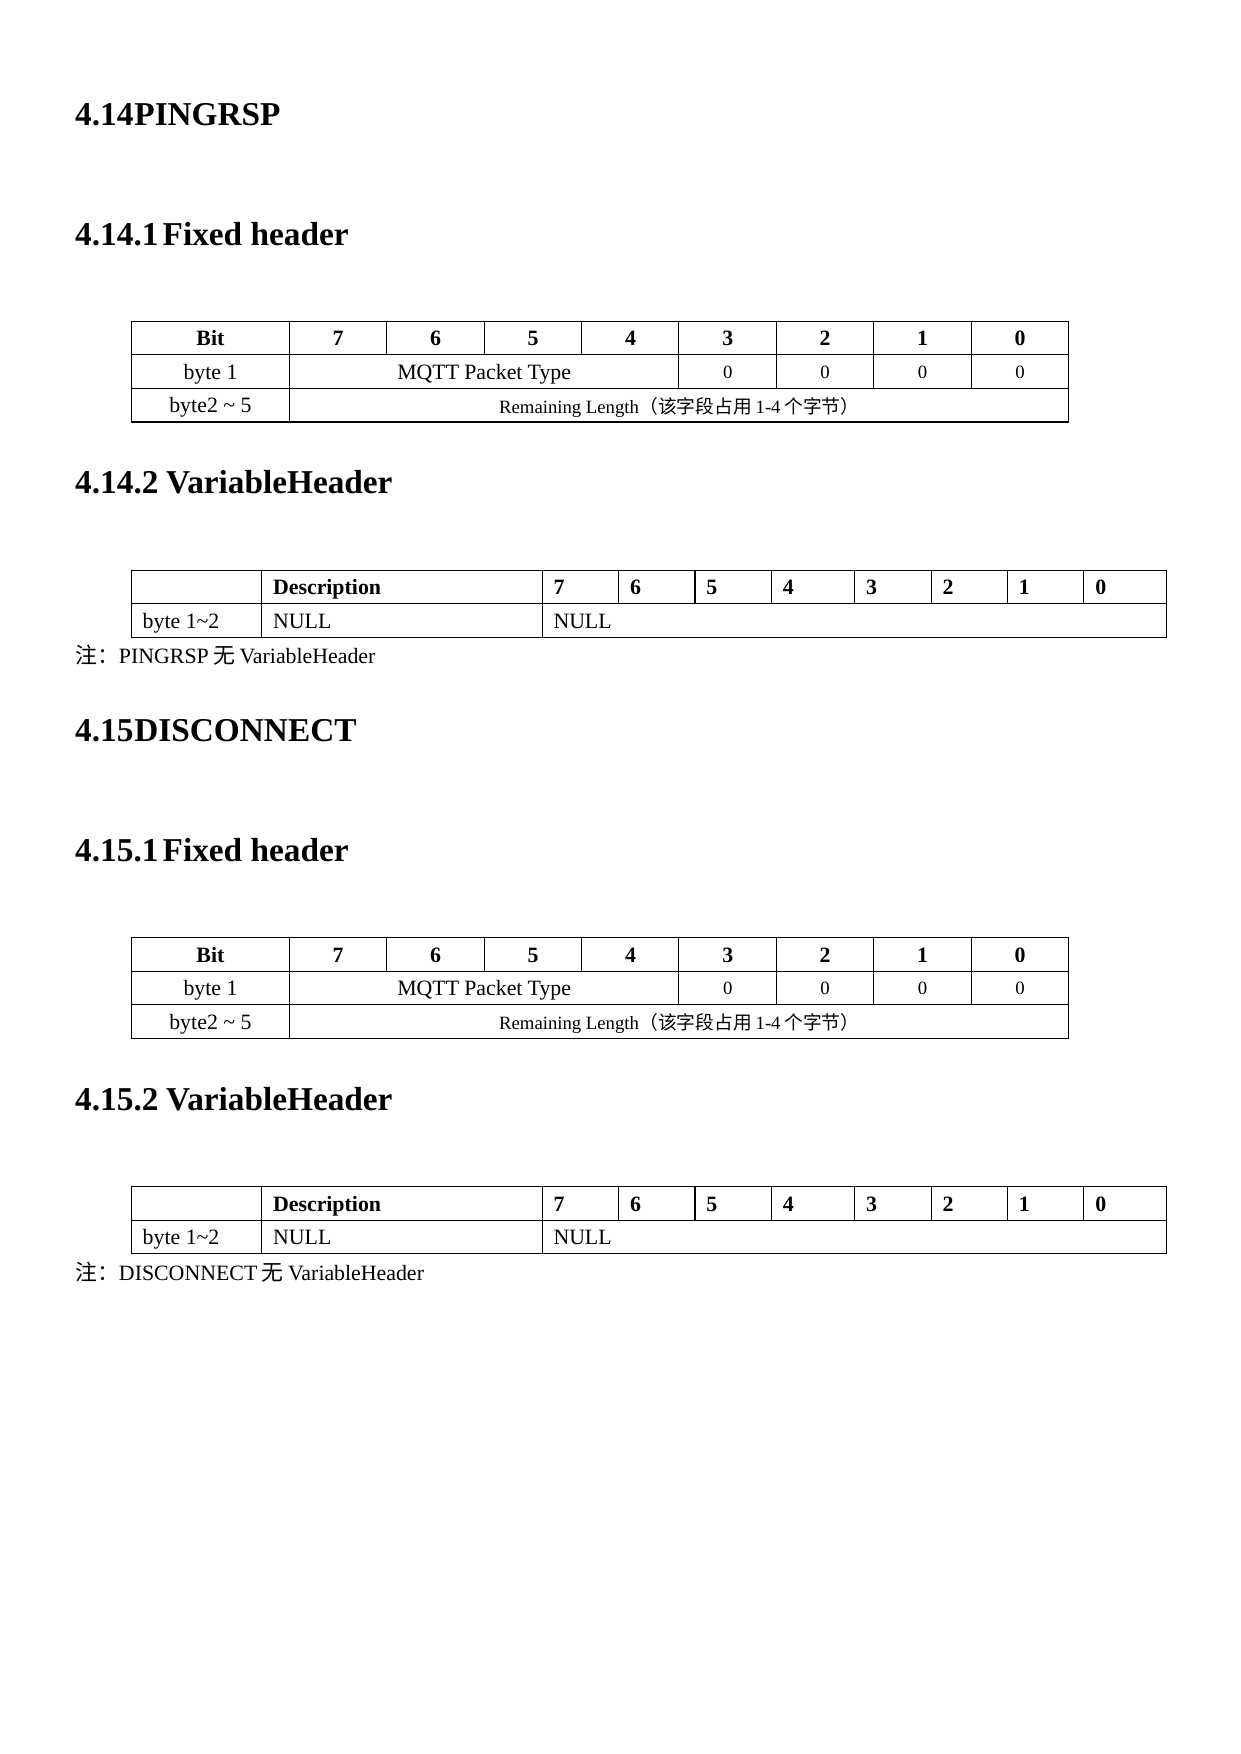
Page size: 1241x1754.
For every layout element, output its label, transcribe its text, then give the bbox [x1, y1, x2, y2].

table_header 7 [543, 571, 618, 603]
table_header 4 [582, 938, 678, 971]
text 注：DISCONNECT无VariableHeader [75, 1254, 1165, 1287]
text 注：PINGRSP无VariableHeader [75, 638, 1165, 670]
table_header 0 [1084, 1187, 1166, 1219]
table_header 6 [387, 322, 484, 354]
table_cell NULL [543, 604, 1166, 637]
table_header 7 [543, 1187, 618, 1219]
table_header 4 [582, 322, 678, 354]
table_cell 0 [874, 355, 971, 388]
table_cell byte2 ~ 5 [132, 389, 289, 421]
table_cell 0 [972, 972, 1068, 1004]
table_header 0 [972, 322, 1068, 354]
table_cell 0 [874, 972, 971, 1004]
table_header 1 [874, 322, 971, 354]
table_cell Remaining Length（该字段占用1-4个字节） [290, 389, 1068, 421]
subtitle Fixed header [75, 201, 1165, 266]
table_cell NULL [262, 604, 542, 637]
table_header 2 [777, 938, 873, 971]
subtitle 4.14.2 VariableHeader [75, 449, 1165, 514]
table_header [132, 571, 261, 603]
table_cell MQTT Packet Type [290, 972, 678, 1004]
table_header 1 [1008, 571, 1083, 603]
table_header 3 [679, 938, 776, 971]
table_header Bit [132, 938, 289, 971]
table_header 3 [855, 571, 931, 603]
table_cell MQTT Packet Type [290, 355, 678, 388]
table_cell NULL [543, 1221, 1166, 1253]
table_cell byte2 ~ 5 [132, 1005, 289, 1038]
table_cell 0 [972, 355, 1068, 388]
table_header 6 [619, 571, 694, 603]
table_cell Remaining Length（该字段占用1-4个字节） [290, 1005, 1068, 1038]
table_header 4 [772, 571, 854, 603]
subtitle PINGRSP [75, 81, 1165, 146]
table_header Description [262, 1187, 542, 1219]
table_header [132, 1187, 261, 1219]
subtitle 4.15.2 VariableHeader [75, 1066, 1165, 1131]
table_header 4 [772, 1187, 854, 1219]
table_header 2 [777, 322, 873, 354]
table_header Bit [132, 322, 289, 354]
table_header 2 [932, 571, 1007, 603]
table_cell NULL [262, 1221, 542, 1253]
table_header 7 [290, 322, 386, 354]
table_header 5 [485, 322, 581, 354]
table_header 7 [290, 938, 386, 971]
table_header 1 [1008, 1187, 1083, 1219]
table_header 6 [619, 1187, 694, 1219]
table_cell 0 [679, 972, 776, 1004]
table_cell byte 1 [132, 972, 289, 1004]
table_header 3 [679, 322, 776, 354]
subtitle Fixed header [75, 817, 1165, 882]
table_cell 0 [679, 355, 776, 388]
table_header 6 [387, 938, 484, 971]
table_header 2 [932, 1187, 1007, 1219]
table_cell 0 [777, 355, 873, 388]
table_cell byte 1 [132, 355, 289, 388]
table_cell byte 1~2 [132, 604, 261, 637]
table_header 1 [874, 938, 971, 971]
table_header 0 [972, 938, 1068, 971]
subtitle DISCONNECT [75, 697, 1165, 762]
table_header 5 [696, 1187, 771, 1219]
table_header 5 [696, 571, 771, 603]
table_cell 0 [777, 972, 873, 1004]
table_header Description [262, 571, 542, 603]
table_header 5 [485, 938, 581, 971]
table_header 3 [855, 1187, 931, 1219]
table_cell byte 1~2 [132, 1221, 261, 1253]
table_header 0 [1084, 571, 1166, 603]
